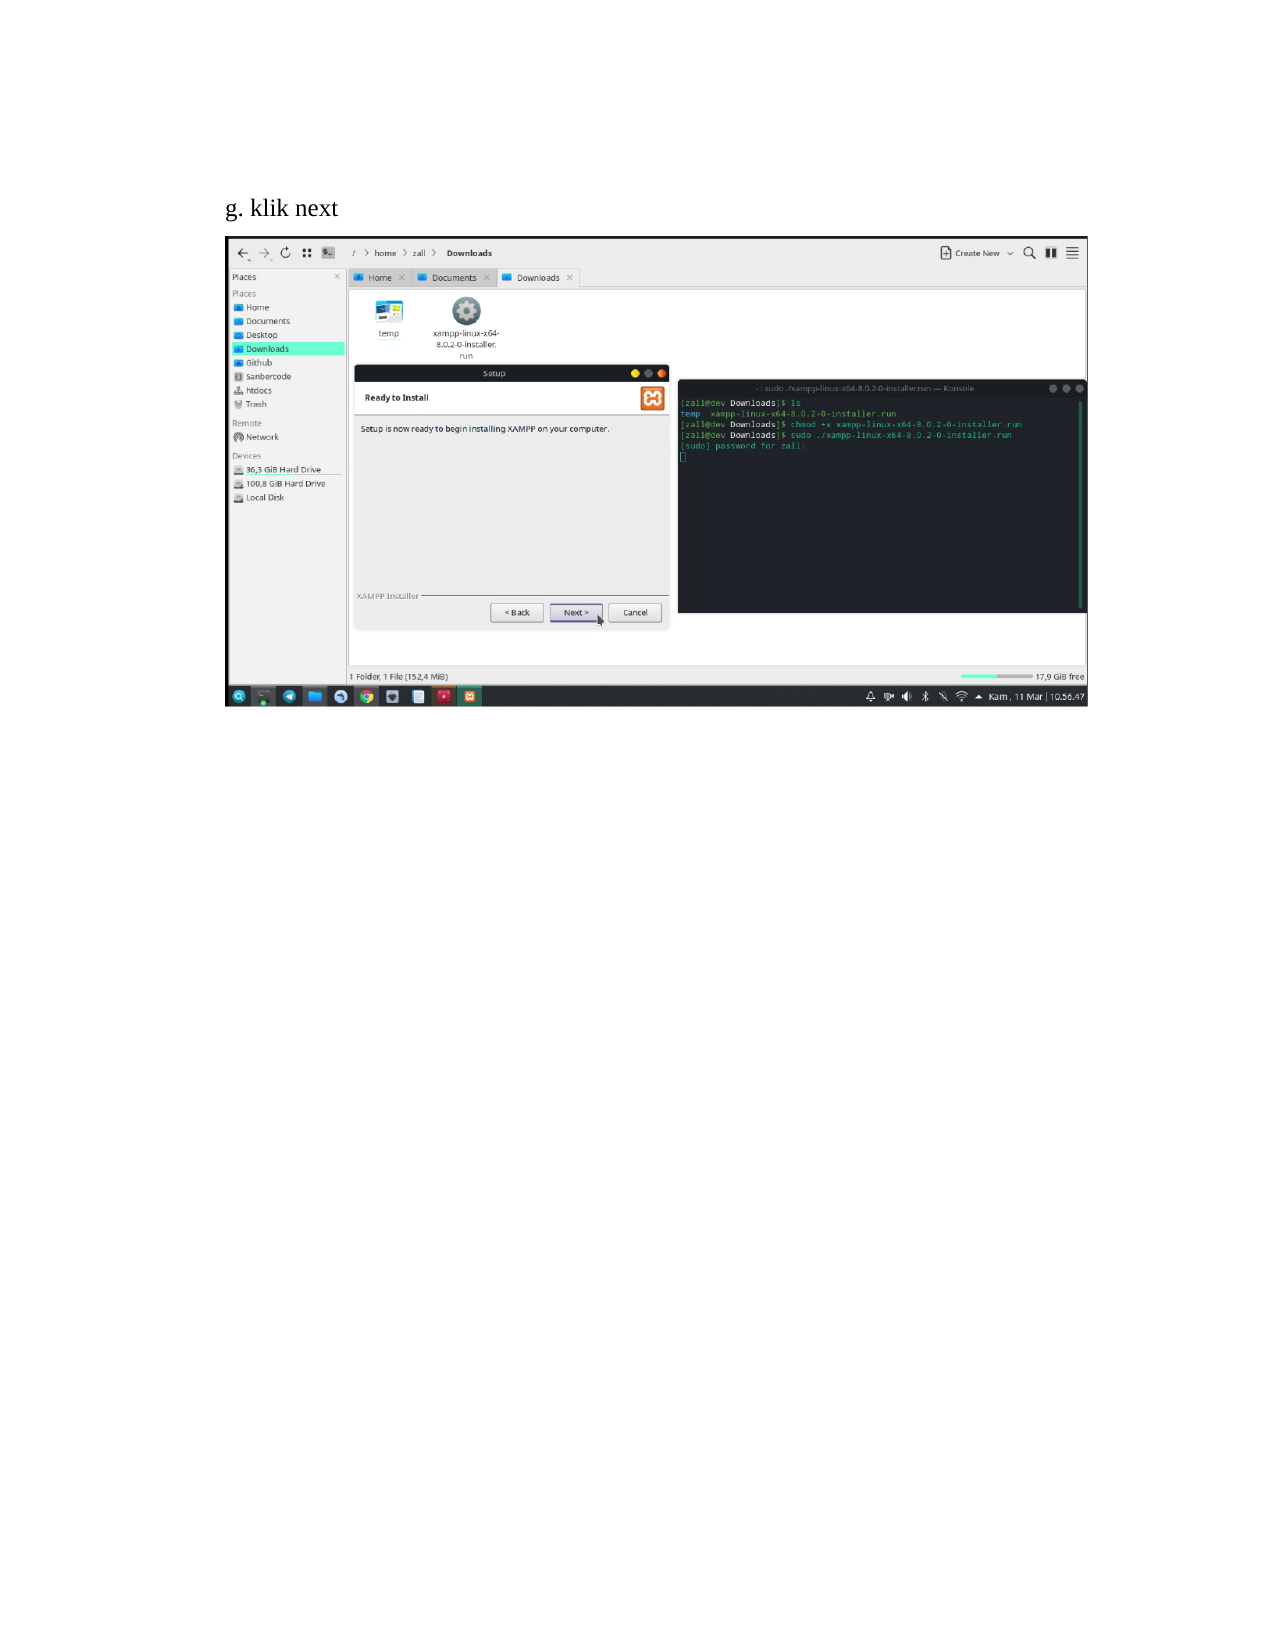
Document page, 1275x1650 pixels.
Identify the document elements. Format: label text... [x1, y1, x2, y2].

text g. klik next [150, 193, 1125, 222]
picture [225, 236, 1088, 707]
